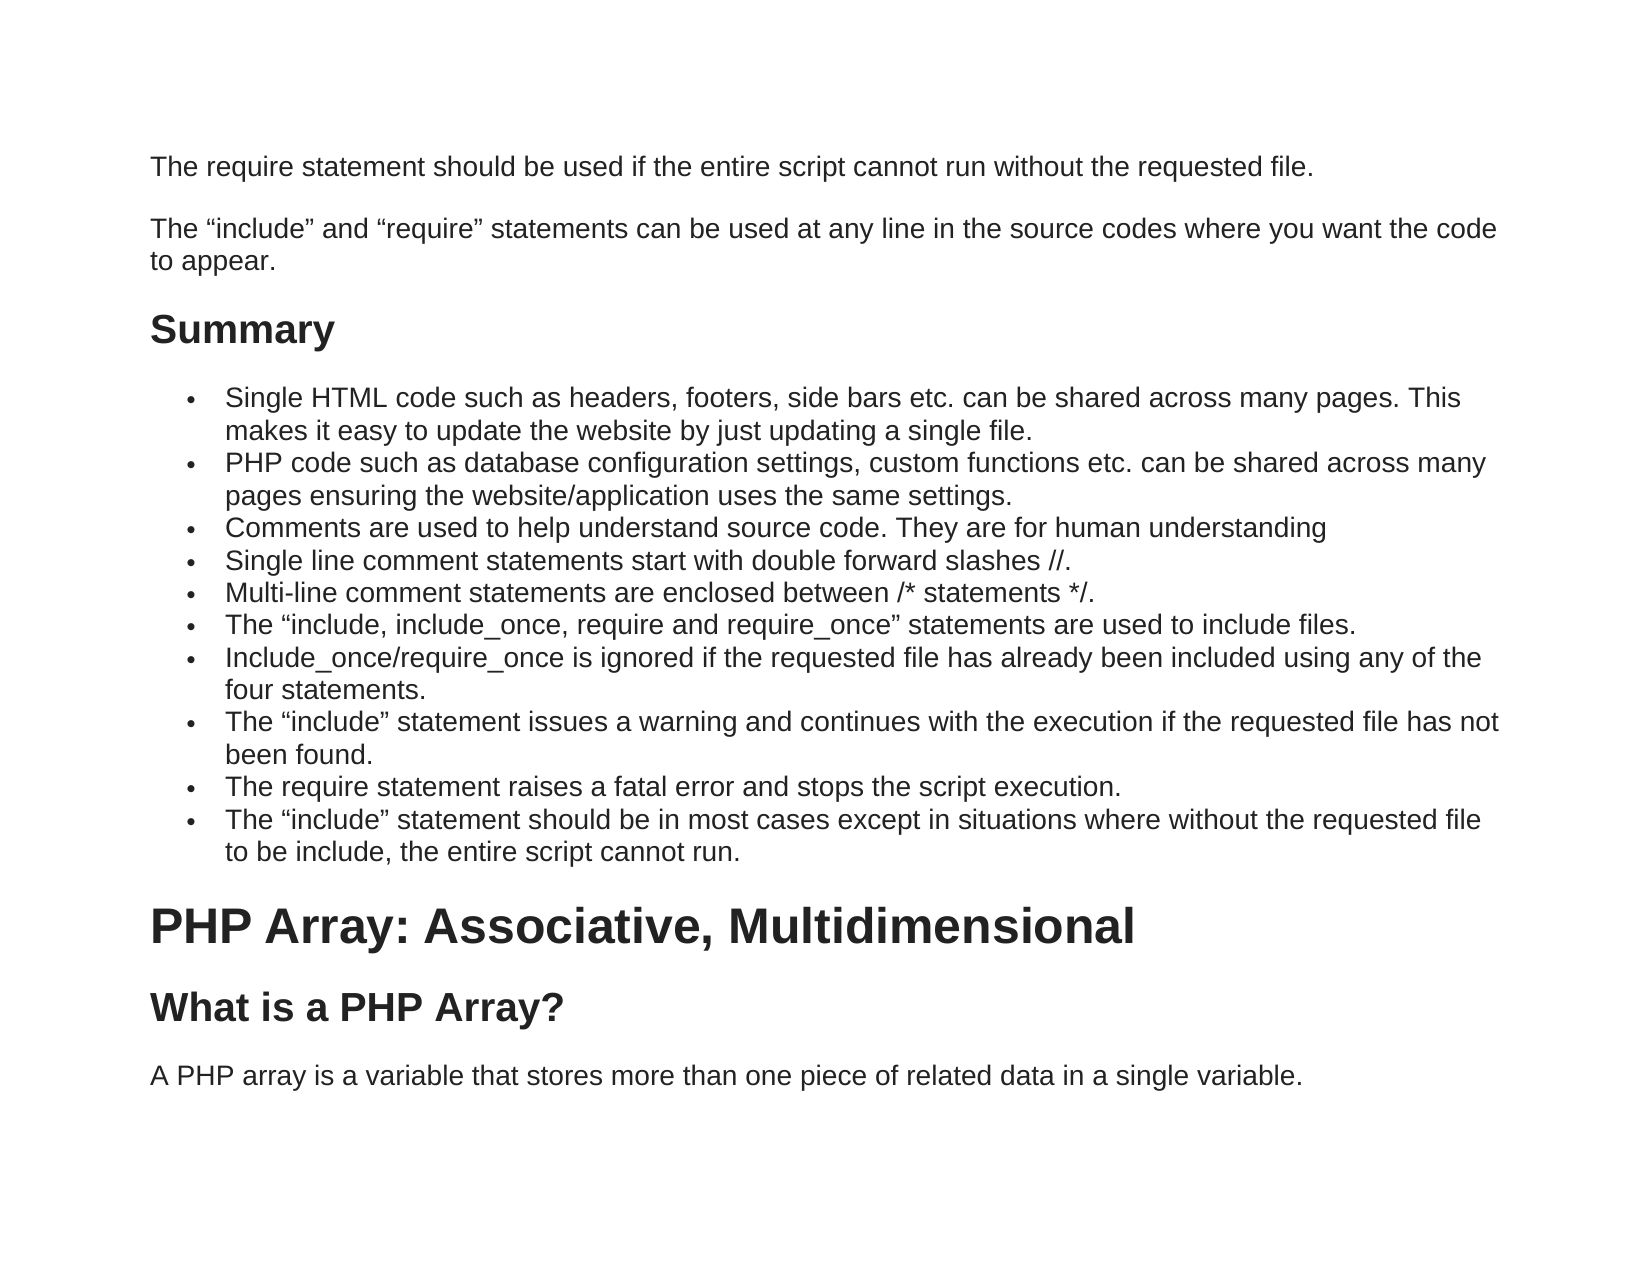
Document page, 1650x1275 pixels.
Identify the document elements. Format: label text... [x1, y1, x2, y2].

text A PHP array is a variable that stores more than one piece of related data in a single variable. [150, 1059, 1500, 1092]
text The “include” and “require” statements can be used at any line in the source codes where you want the code to appear. [150, 212, 1500, 276]
list Comments are used to help understand source code. They are for human understanding [187, 511, 1500, 543]
subtitle What is a PHP Array? [150, 983, 1500, 1030]
text The require statement should be used if the entire script cannot run without the requested file. [150, 150, 1500, 182]
list PHP code such as database configuration settings, custom functions etc. can be shared across many pages ensuring the website/application uses the same settings. [187, 446, 1500, 511]
list The “include” statement issues a warning and continues with the execution if the requested file has not been found. [187, 705, 1500, 770]
list Include_once/require_once is ignored if the requested file has already been included using any of the four statements. [187, 641, 1500, 705]
list The require statement raises a fatal error and stops the script execution. [187, 770, 1500, 803]
list Single HTML code such as headers, footers, side bars etc. can be shared across many pages. This makes it easy to update the website by just updating a single file. [187, 381, 1500, 446]
subtitle PHP Array: Associative, Multidimensional [150, 897, 1500, 954]
list Single line comment statements start with double forward slashes //. [187, 543, 1500, 576]
text Summary [150, 306, 1500, 352]
list The “include, include_once, require and require_once” statements are used to include files. [187, 608, 1500, 641]
list The “include” statement should be in most cases except in situations where without the requested file to be include, the entire script cannot run. [187, 803, 1500, 867]
list Multi-line comment statements are enclosed between /* statements */. [187, 576, 1500, 608]
